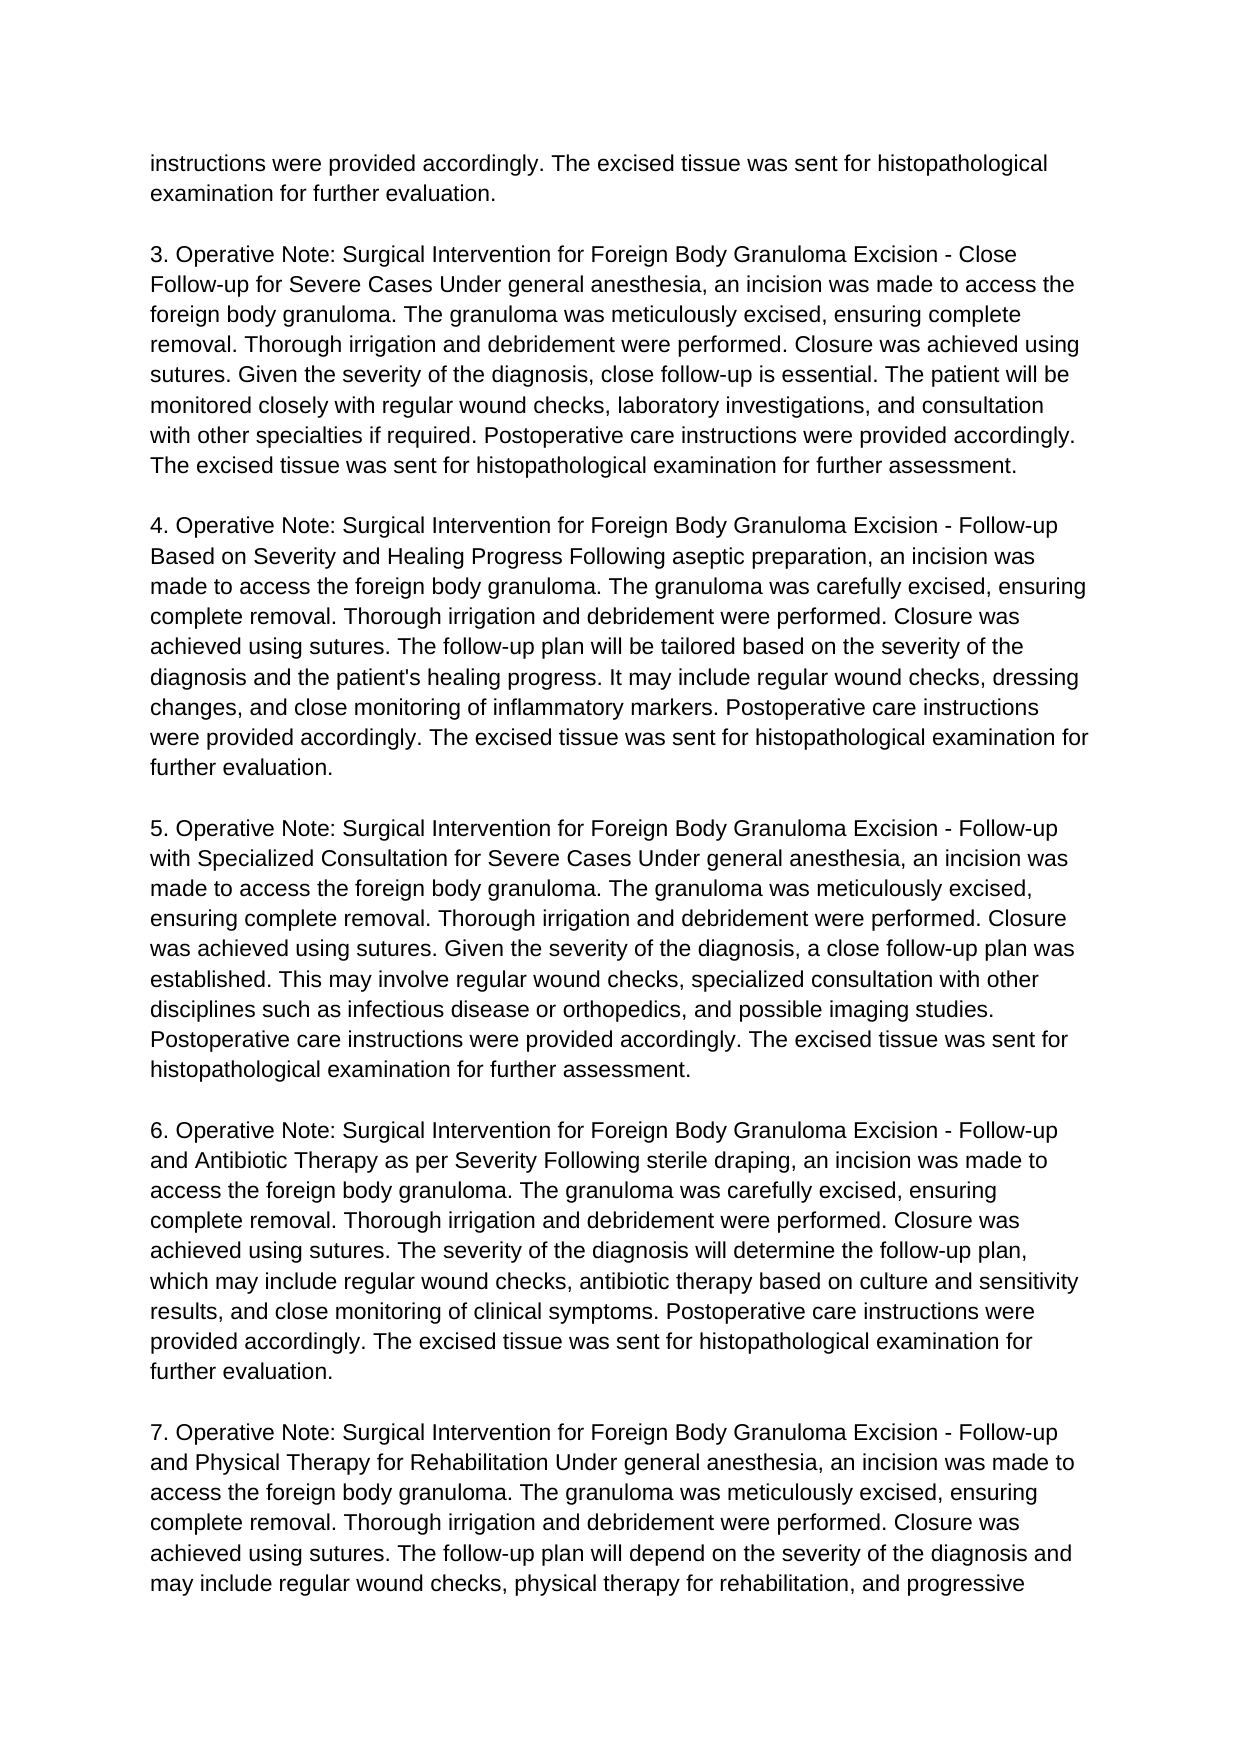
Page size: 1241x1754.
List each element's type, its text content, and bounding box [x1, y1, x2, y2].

text 4. Operative Note: Surgical Intervention for Foreign Body Granuloma Excision - Follow-up Based on Severity and Healing Progress Following aseptic preparation, an incision was made to access the foreign body granuloma. The granuloma was carefully excised, ensuring complete removal. Thorough irrigation and debridement were performed. Closure was achieved using sutures. The follow-up plan will be tailored based on the severity of the diagnosis and the patient's healing progress. It may include regular wound checks, dressing changes, and close monitoring of inflammatory markers. Postoperative care instructions were provided accordingly. The excised tissue was sent for histopathological examination for further evaluation. [150, 512, 1090, 781]
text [150, 150, 1090, 207]
text 5. Operative Note: Surgical Intervention for Foreign Body Granuloma Excision - Follow-up with Specialized Consultation for Severe Cases Under general anesthesia, an incision was made to access the foreign body granuloma. The granuloma was meticulously excised, ensuring complete removal. Thorough irrigation and debridement were performed. Closure was achieved using sutures. Given the severity of the diagnosis, a close follow-up plan was established. This may involve regular wound checks, specialized consultation with other disciplines such as infectious disease or orthopedics, and possible imaging studies. Postoperative care instructions were provided accordingly. The excised tissue was sent for histopathological examination for further assessment. [150, 814, 1090, 1083]
text 6. Operative Note: Surgical Intervention for Foreign Body Granuloma Excision - Follow-up and Antibiotic Therapy as per Severity Following sterile draping, an incision was made to access the foreign body granuloma. The granuloma was carefully excised, ensuring complete removal. Thorough irrigation and debridement were performed. Closure was achieved using sutures. The severity of the diagnosis will determine the follow-up plan, which may include regular wound checks, antibiotic therapy based on culture and sensitivity results, and close monitoring of clinical symptoms. Postoperative care instructions were provided accordingly. The excised tissue was sent for histopathological examination for further evaluation. [150, 1117, 1090, 1385]
text 3. Operative Note: Surgical Intervention for Foreign Body Granuloma Excision - Close Follow-up for Severe Cases Under general anesthesia, an incision was made to access the foreign body granuloma. The granuloma was meticulously excised, ensuring complete removal. Thorough irrigation and debridement were performed. Closure was achieved using sutures. Given the severity of the diagnosis, close follow-up is essential. The patient will be monitored closely with regular wound checks, laboratory investigations, and consultation with other specialties if required. Postoperative care instructions were provided accordingly. The excised tissue was sent for histopathological examination for further assessment. [150, 241, 1090, 478]
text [150, 1419, 1090, 1596]
